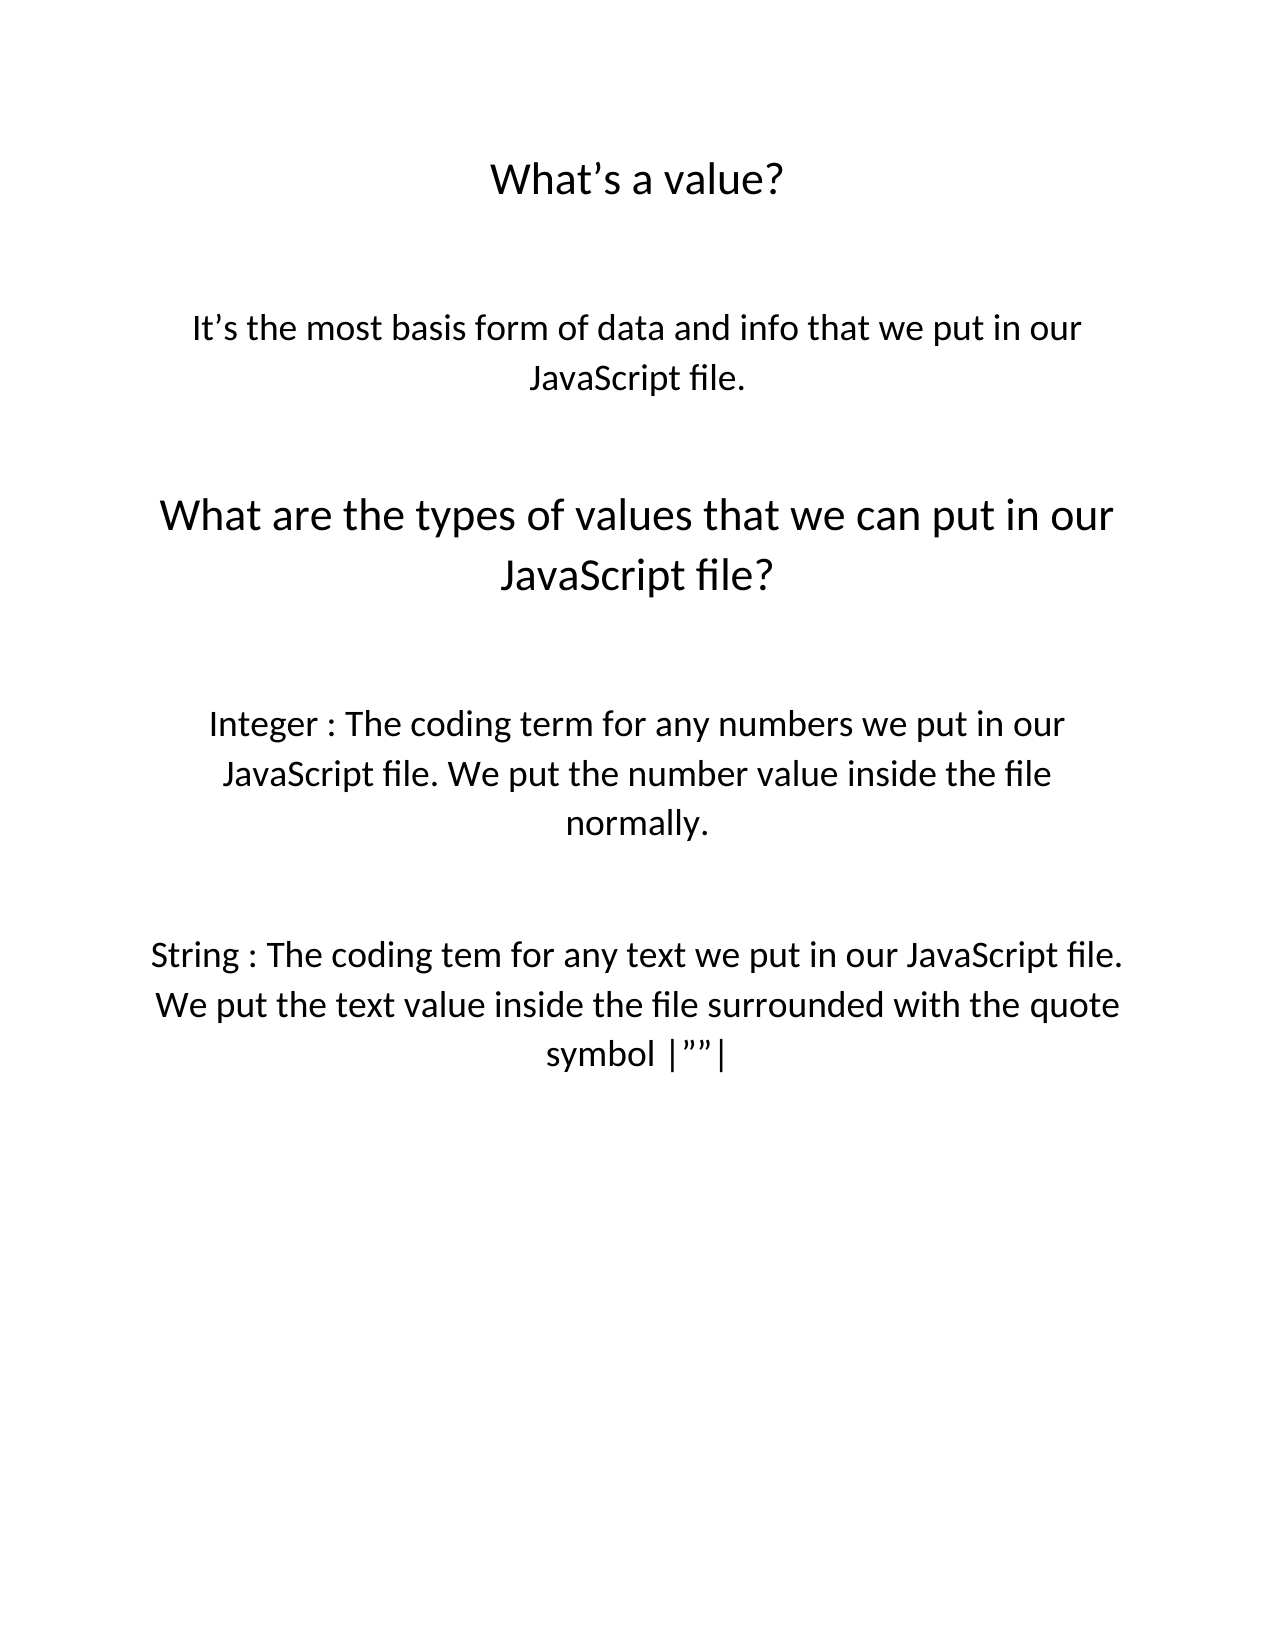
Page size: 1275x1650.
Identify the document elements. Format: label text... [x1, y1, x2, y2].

text String : The coding tem for any text we put in our JavaScript file. We put the text value inside the file surrounded with the quote symbol |””| [150, 931, 1125, 1076]
text It’s the most basis form of data and info that we put in our JavaScript file. [150, 304, 1125, 399]
text What are the types of values that we can put in our JavaScript file? [150, 486, 1125, 602]
text What’s a value? [150, 150, 1125, 206]
text Integer : The coding term for any numbers we put in our JavaScript file. We put the number value inside the file normally. [150, 700, 1125, 845]
